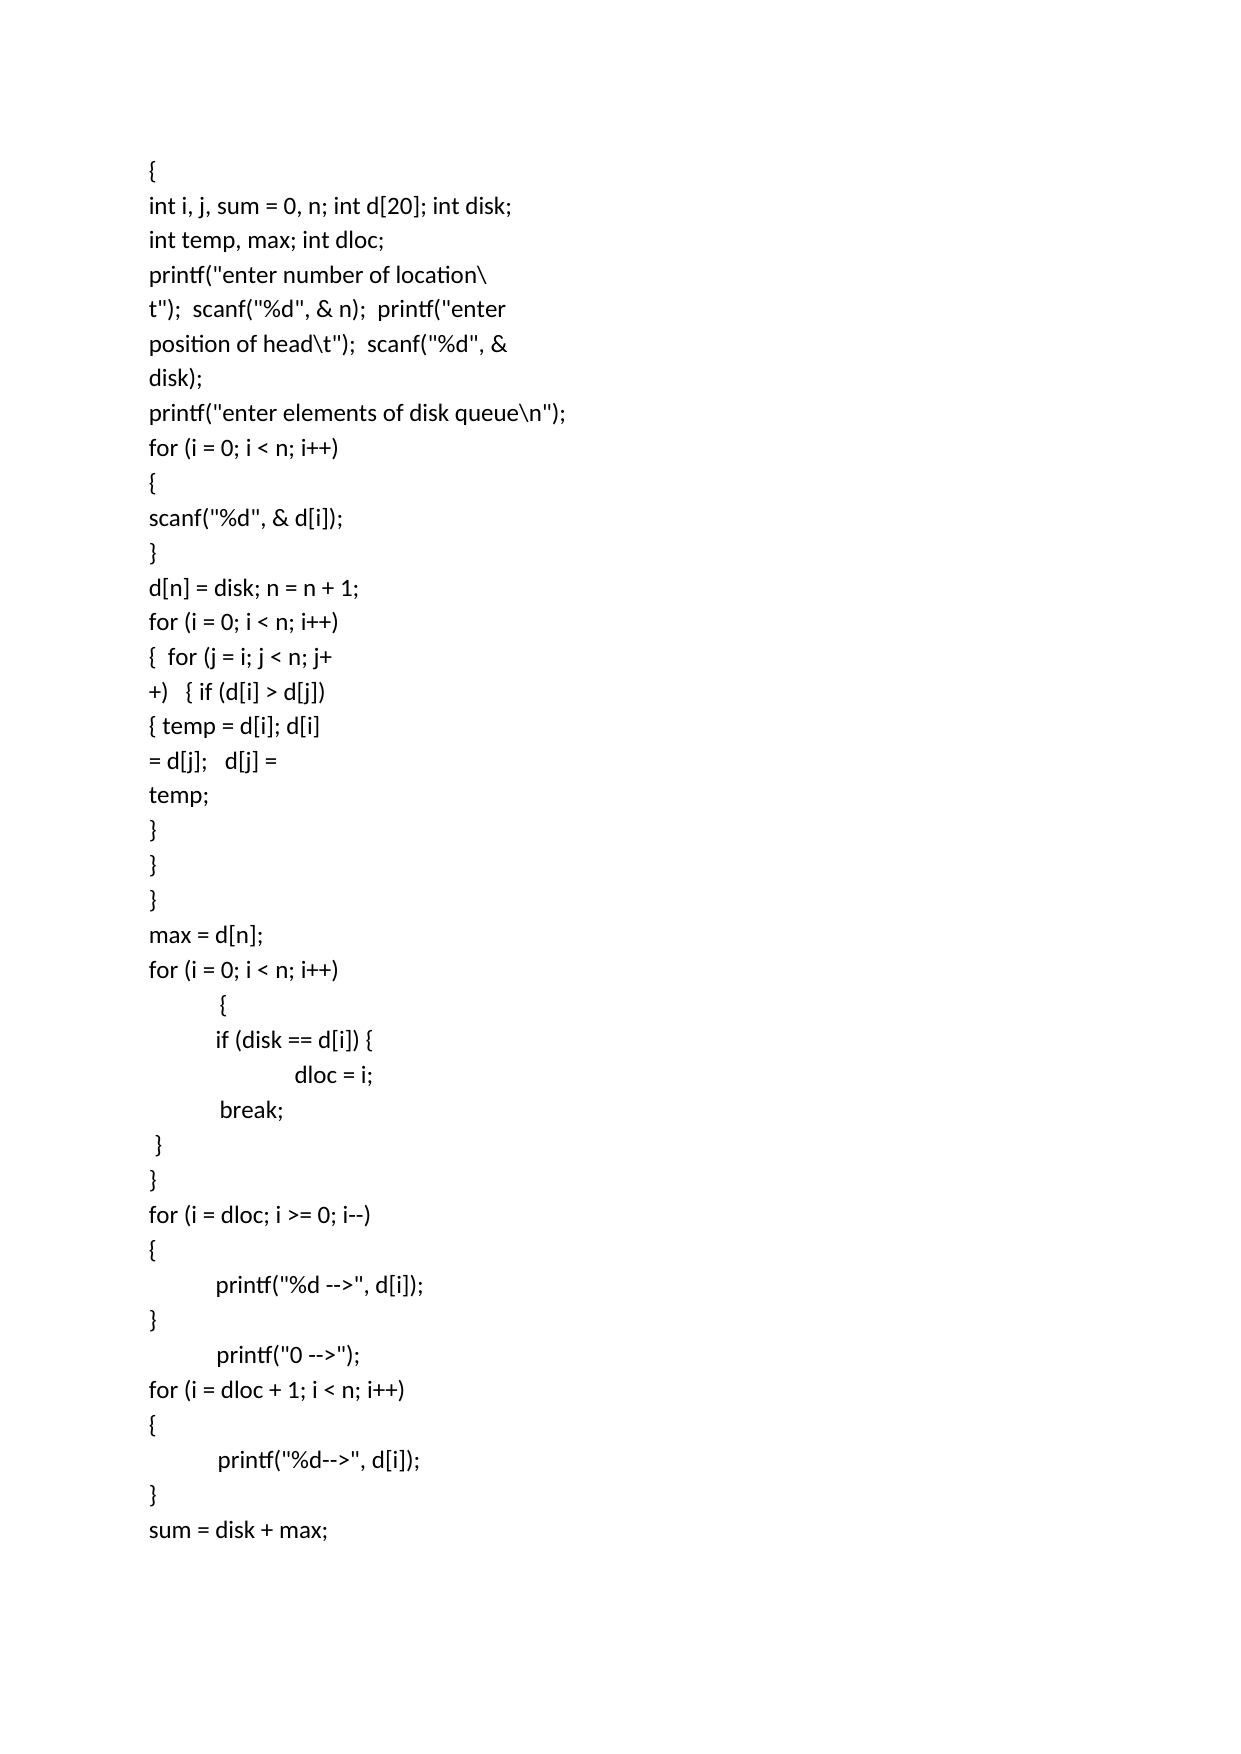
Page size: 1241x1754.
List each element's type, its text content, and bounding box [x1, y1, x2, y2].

text { [148, 467, 730, 497]
text } [148, 884, 730, 915]
text { for (j = i; j < n; j++) { if (d[i] > d[j]) { temp = d[i]; d[i] = d[j]; d[j] = temp; [148, 641, 333, 810]
text d[n] = disk; n = n + 1; for (i = 0; i < n; i++) [148, 572, 399, 637]
text { [148, 155, 730, 186]
text { [148, 1409, 730, 1440]
text printf("0 -->"); [148, 1339, 879, 1370]
text { [148, 989, 879, 1020]
text sum = disk + max; [148, 1514, 730, 1545]
text max = d[n]; [148, 919, 730, 950]
text break; [148, 1094, 879, 1125]
text { [148, 1234, 730, 1265]
text } [148, 1304, 730, 1335]
text scanf("%d", & d[i]); [148, 502, 730, 532]
text } [148, 849, 730, 880]
text int i, j, sum = 0, n; int d[20]; int disk; int temp, max; int dloc; printf("enter number of location\t"); scanf("%d", & n); printf("enter position of head\t"); scanf("%d", & disk); [148, 190, 518, 393]
text } [148, 1479, 730, 1510]
text } [148, 814, 730, 845]
text } [148, 1129, 730, 1160]
text } [148, 537, 730, 567]
text for (i = dloc + 1; i < n; i++) [148, 1374, 730, 1405]
text printf("%d -->", d[i]); [148, 1269, 879, 1300]
text for (i = 0; i < n; i++) [148, 954, 730, 985]
text printf("%d-->", d[i]); [148, 1444, 879, 1475]
text dloc = i; [148, 1059, 879, 1090]
text if (disk == d[i]) { [148, 1024, 879, 1055]
text for (i = dloc; i >= 0; i--) [148, 1199, 730, 1230]
text printf("enter elements of disk queue\n"); for (i = 0; i < n; i++) [148, 397, 606, 462]
text } [148, 1164, 730, 1195]
